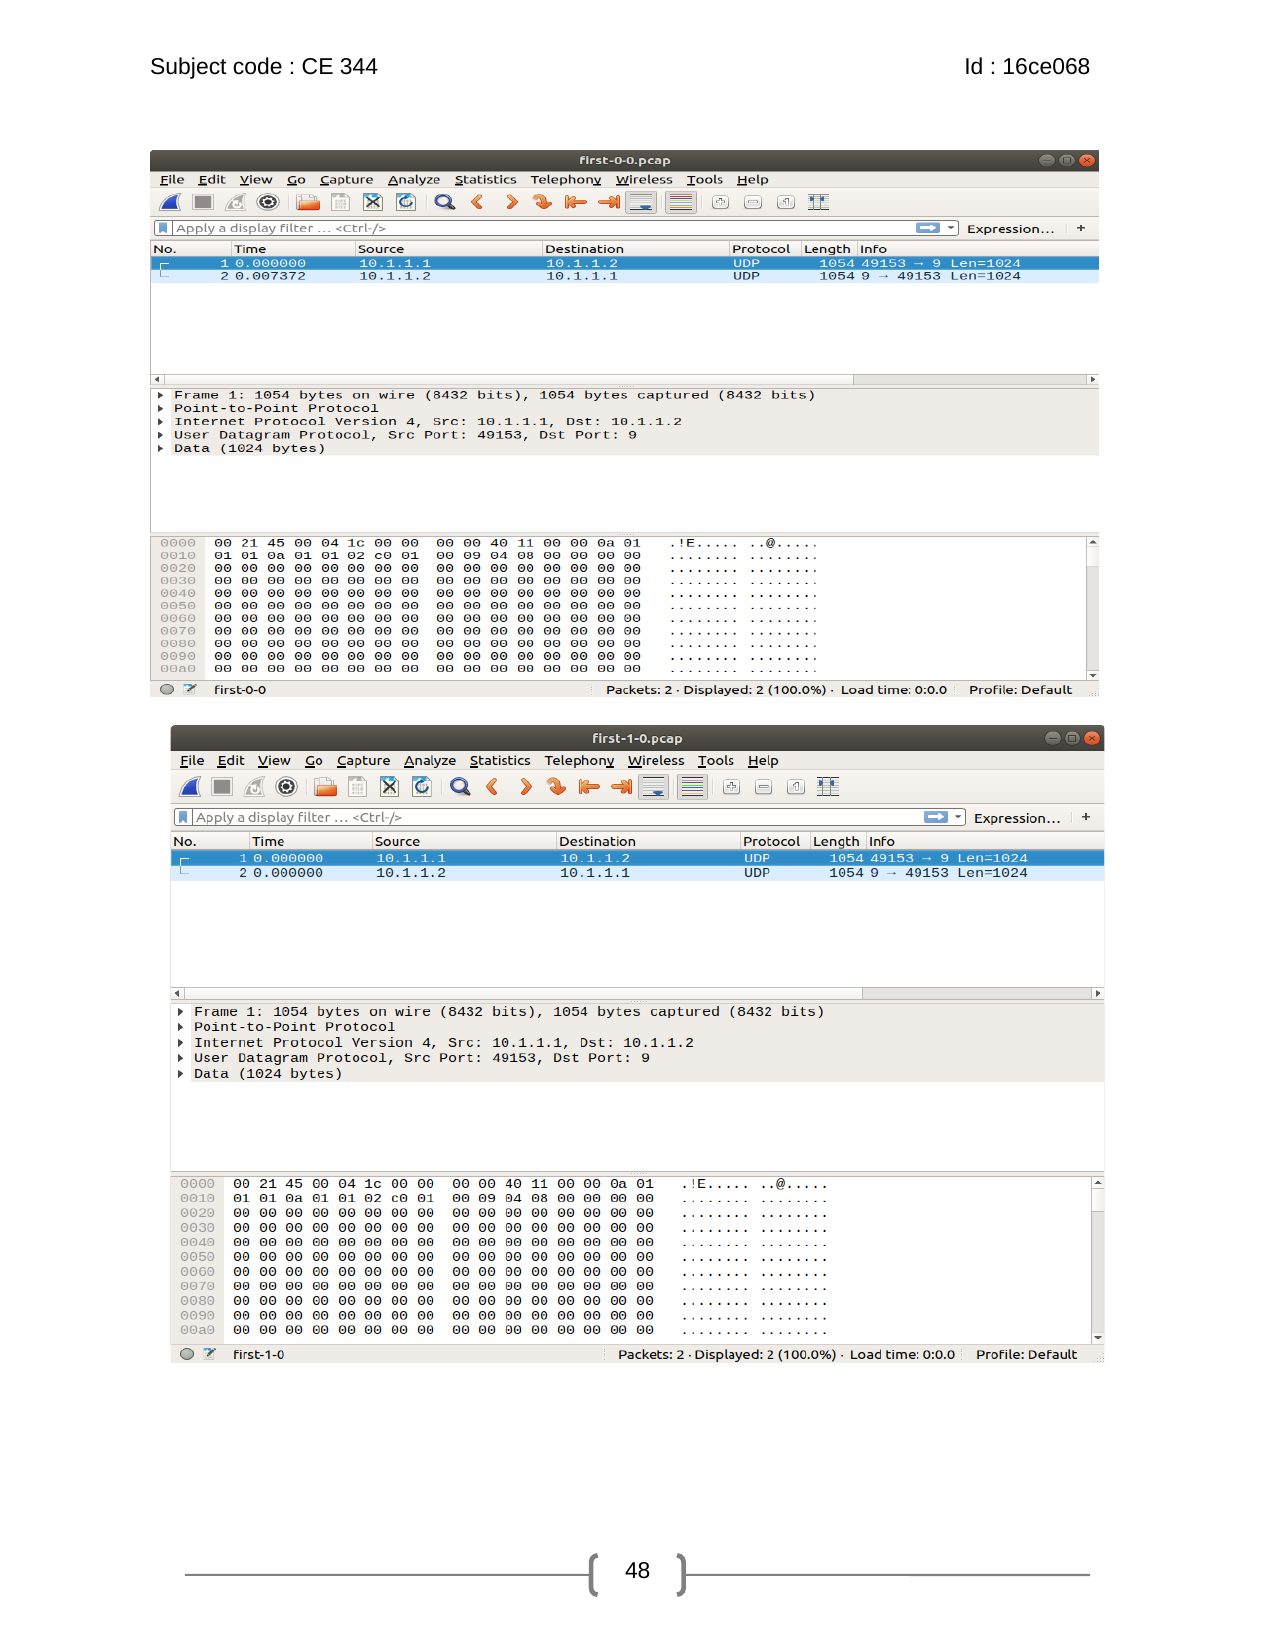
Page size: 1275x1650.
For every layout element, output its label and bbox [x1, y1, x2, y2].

picture [170, 725, 1105, 1363]
picture [150, 150, 1099, 697]
